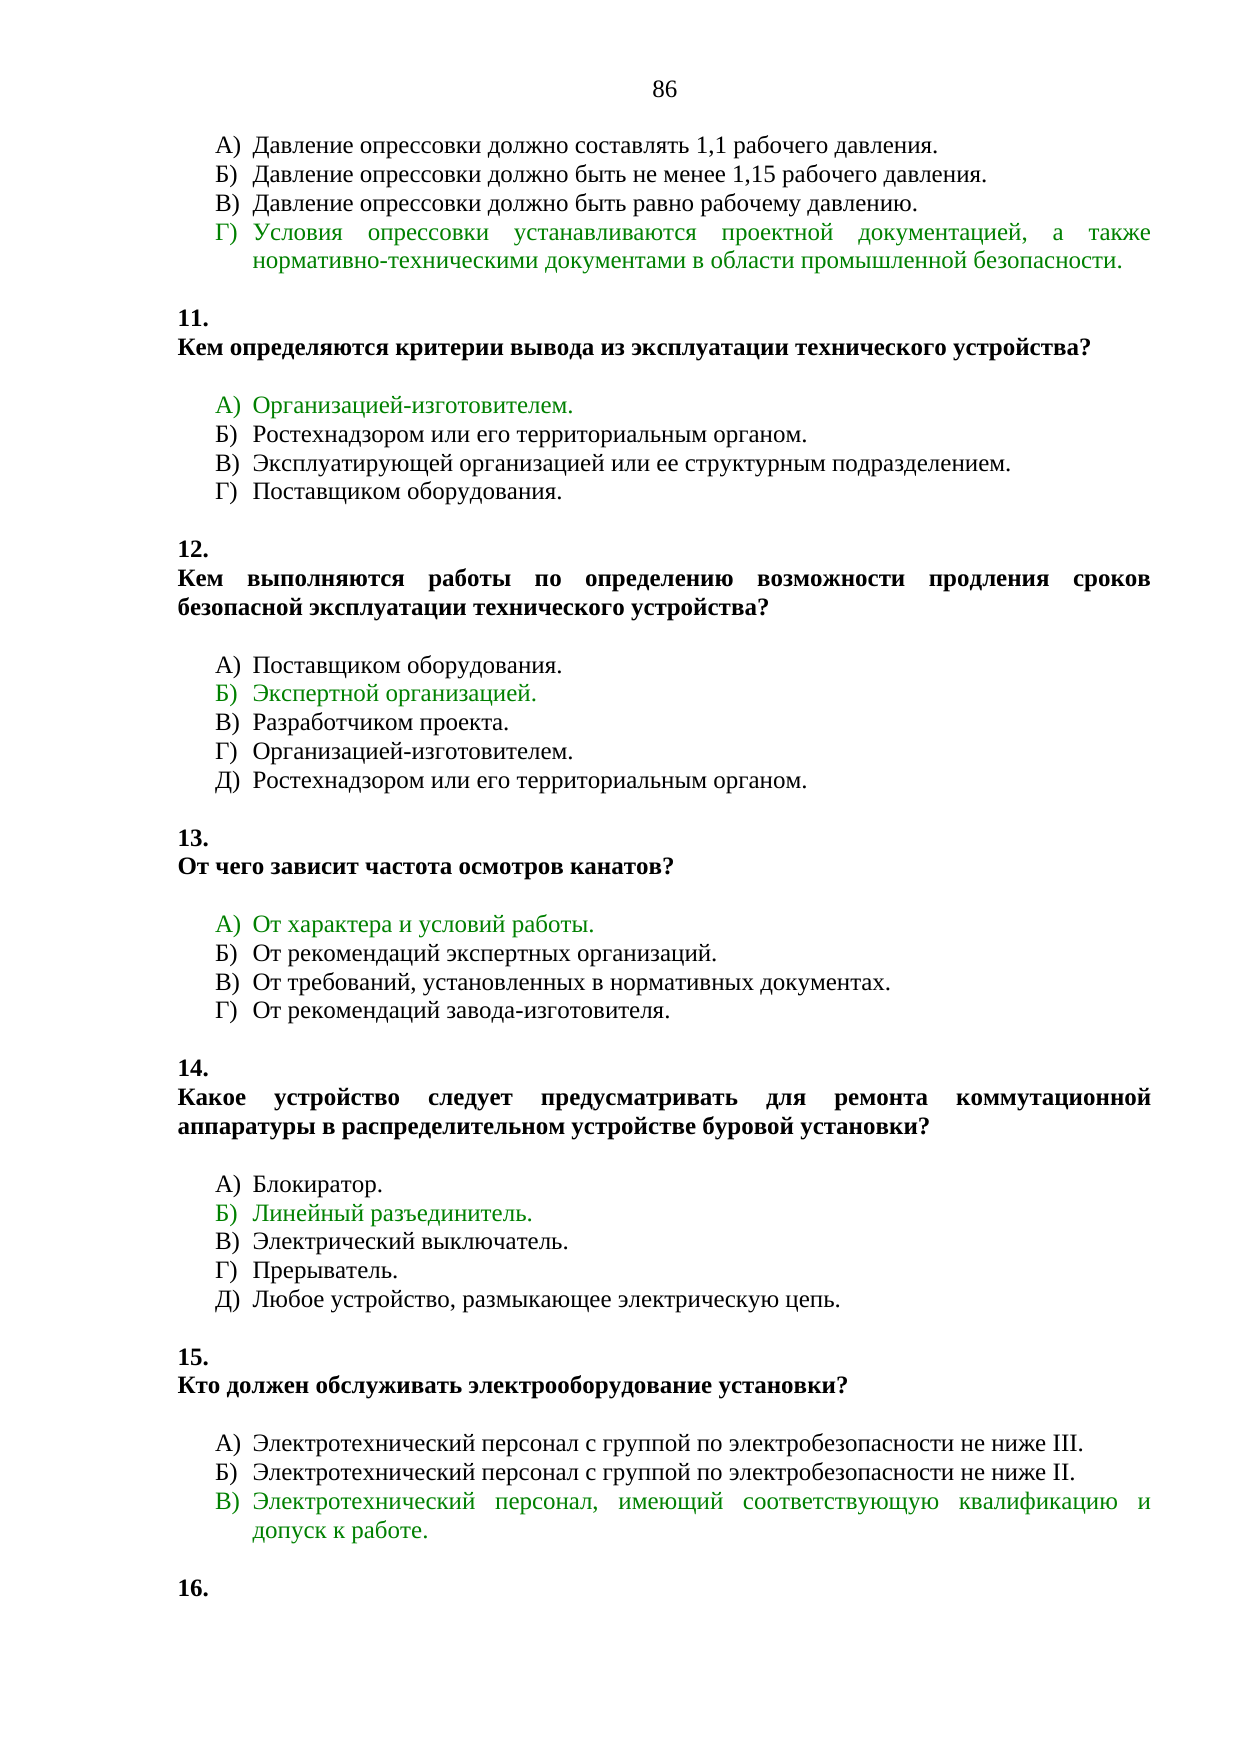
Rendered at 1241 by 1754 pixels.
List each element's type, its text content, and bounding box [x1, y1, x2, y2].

list Поставщиком оборудования. [215, 650, 1152, 678]
list Линейный разъединитель. [215, 1198, 1152, 1226]
list Ростехнадзором или его территориальным органом. [215, 419, 1152, 448]
list Условия опрессовки устанавливаются проектной документацией, а также нормативно-техническими документами в области промышленной безопасности. [215, 217, 1152, 274]
text Кем определяются критерии вывода из эксплуатации технического устройства? [177, 332, 1152, 361]
list Прерыватель. [215, 1255, 1152, 1284]
text Какое устройство следует предусматривать для ремонта коммутационной аппаратуры в распределительном устройстве буровой установки? [177, 1082, 1152, 1140]
text 13. Текст помощи [177, 823, 1152, 851]
text 12. Текст помощи [177, 534, 1152, 563]
text 15. Текст помощи [177, 1342, 1152, 1371]
list Любое устройство, размыкающее электрическую цепь. [215, 1284, 1152, 1313]
list Поставщиком оборудования. [215, 476, 1152, 505]
list Электротехнический персонал, имеющий соответствующую квалификацию и допуск к работе. [215, 1486, 1152, 1543]
text 11. Текст помощи [177, 303, 1152, 332]
list От рекомендаций завода-изготовителя. [215, 996, 1152, 1024]
list От характера и условий работы. [215, 909, 1152, 938]
list Электротехнический персонал с группой по электробезопасности не ниже III. [215, 1428, 1152, 1457]
list Эксплуатирующей организацией или ее структурным подразделением. [215, 448, 1152, 476]
list Электрический выключатель. [215, 1226, 1152, 1255]
list Блокиратор. [215, 1169, 1152, 1198]
text От чего зависит частота осмотров канатов? [177, 851, 1152, 880]
list Электротехнический персонал с группой по электробезопасности не ниже II. [215, 1457, 1152, 1486]
list Ростехнадзором или его территориальным органом. [215, 765, 1152, 793]
list От рекомендаций экспертных организаций. [215, 938, 1152, 967]
list Организацией-изготовителем. [215, 736, 1152, 765]
list Давление опрессовки должно составлять 1,1 рабочего давления. [215, 131, 1152, 159]
text 16. Текст помощи [177, 1573, 1152, 1601]
list От требований, установленных в нормативных документах. [215, 967, 1152, 996]
text 14. Текст помощи [177, 1053, 1152, 1082]
list Разработчиком проекта. [215, 707, 1152, 736]
list Давление опрессовки должно быть не менее 1,15 рабочего давления. [215, 159, 1152, 188]
text Кем выполняются работы по определению возможности продления сроков безопасной эксплуатации технического устройства? [177, 563, 1152, 621]
list Экспертной организацией. [215, 678, 1152, 707]
list Давление опрессовки должно быть равно рабочему давлению. [215, 188, 1152, 217]
text Кто должен обслуживать электрооборудование установки? [177, 1371, 1152, 1399]
list Организацией-изготовителем. [215, 390, 1152, 419]
